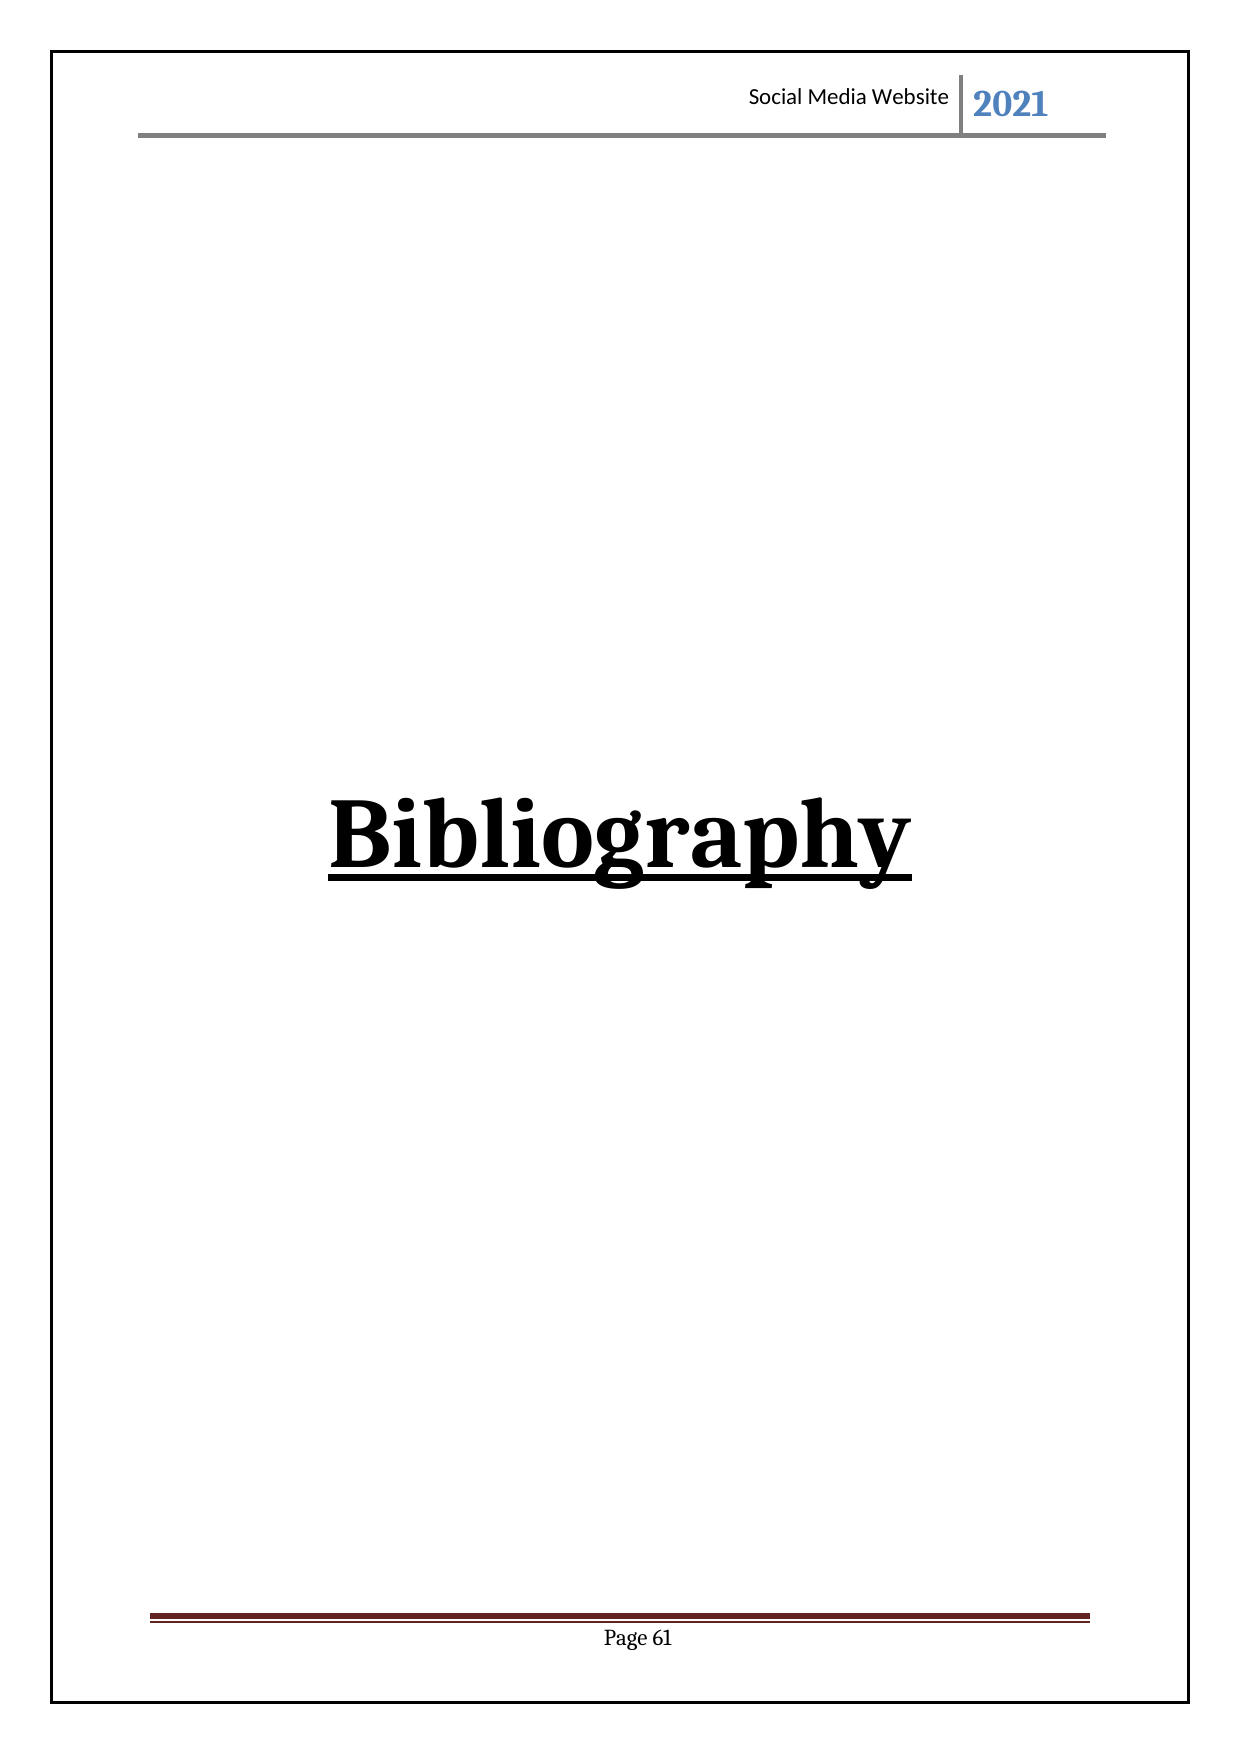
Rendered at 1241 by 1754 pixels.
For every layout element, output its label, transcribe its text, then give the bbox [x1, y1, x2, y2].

text Bibliography [150, 778, 1090, 893]
